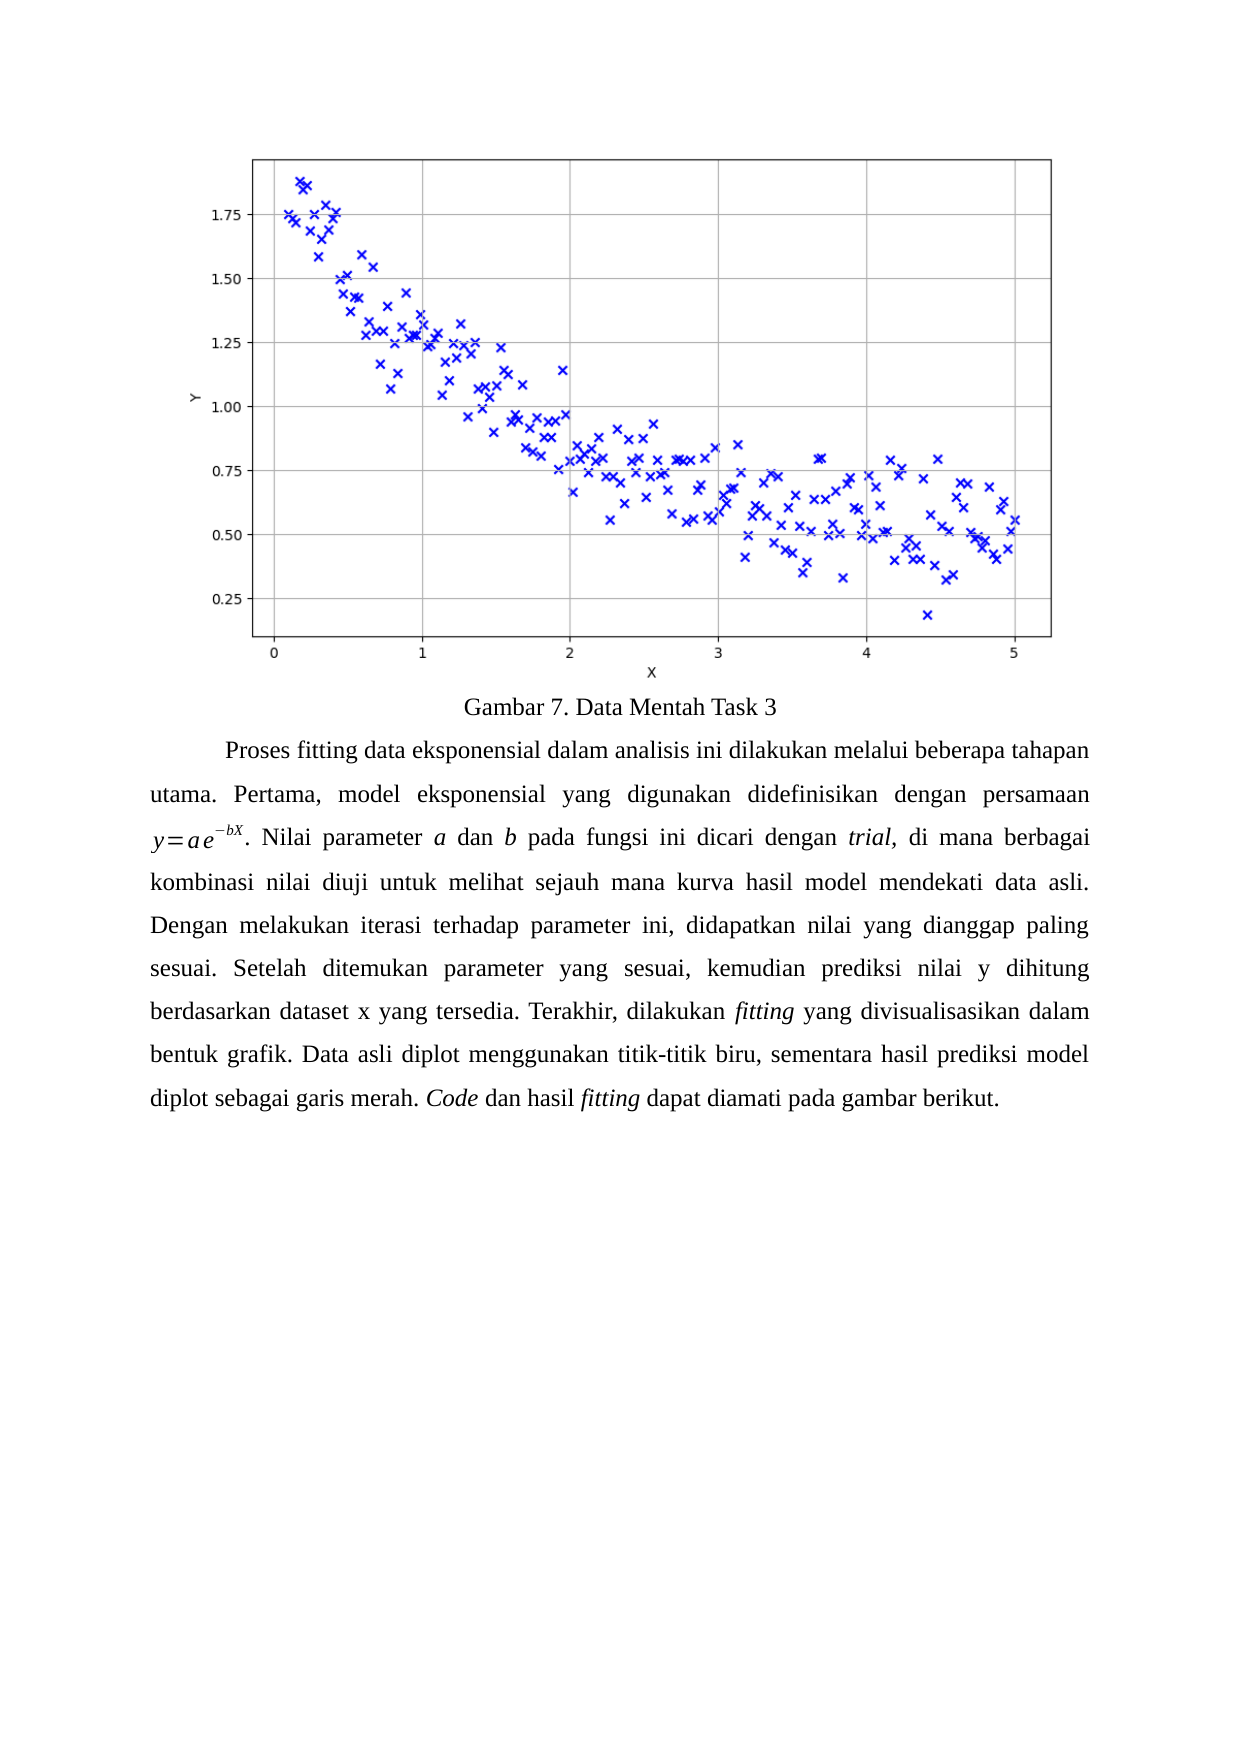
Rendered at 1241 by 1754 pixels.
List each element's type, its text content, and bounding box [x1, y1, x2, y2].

text Gambar 7. Data Mentah Task 3 [150, 692, 1090, 721]
text Proses fitting data eksponensial dalam analisis ini dilakukan melalui beberapa tahapan utama. Pertama, model eksponensial yang digunakan didefinisikan dengan persamaan . Nilai parameter a dan b pada fungsi ini dicari dengan trial, di mana berbagai kombinasi nilai diuji untuk melihat sejauh mana kurva hasil model mendekati data asli. Dengan melakukan iterasi terhadap parameter ini, didapatkan nilai yang dianggap paling sesuai. Setelah ditemukan parameter yang sesuai, kemudian prediksi nilai y dihitung berdasarkan dataset x yang tersedia. Terakhir, dilakukan fitting yang divisualisasikan dalam bentuk grafik. Data asli diplot menggunakan titik-titik biru, sementara hasil prediksi model diplot sebagai garis merah. Code dan hasil fitting dapat diamati pada gambar berikut. [150, 736, 1090, 1111]
picture [180, 150, 1060, 691]
